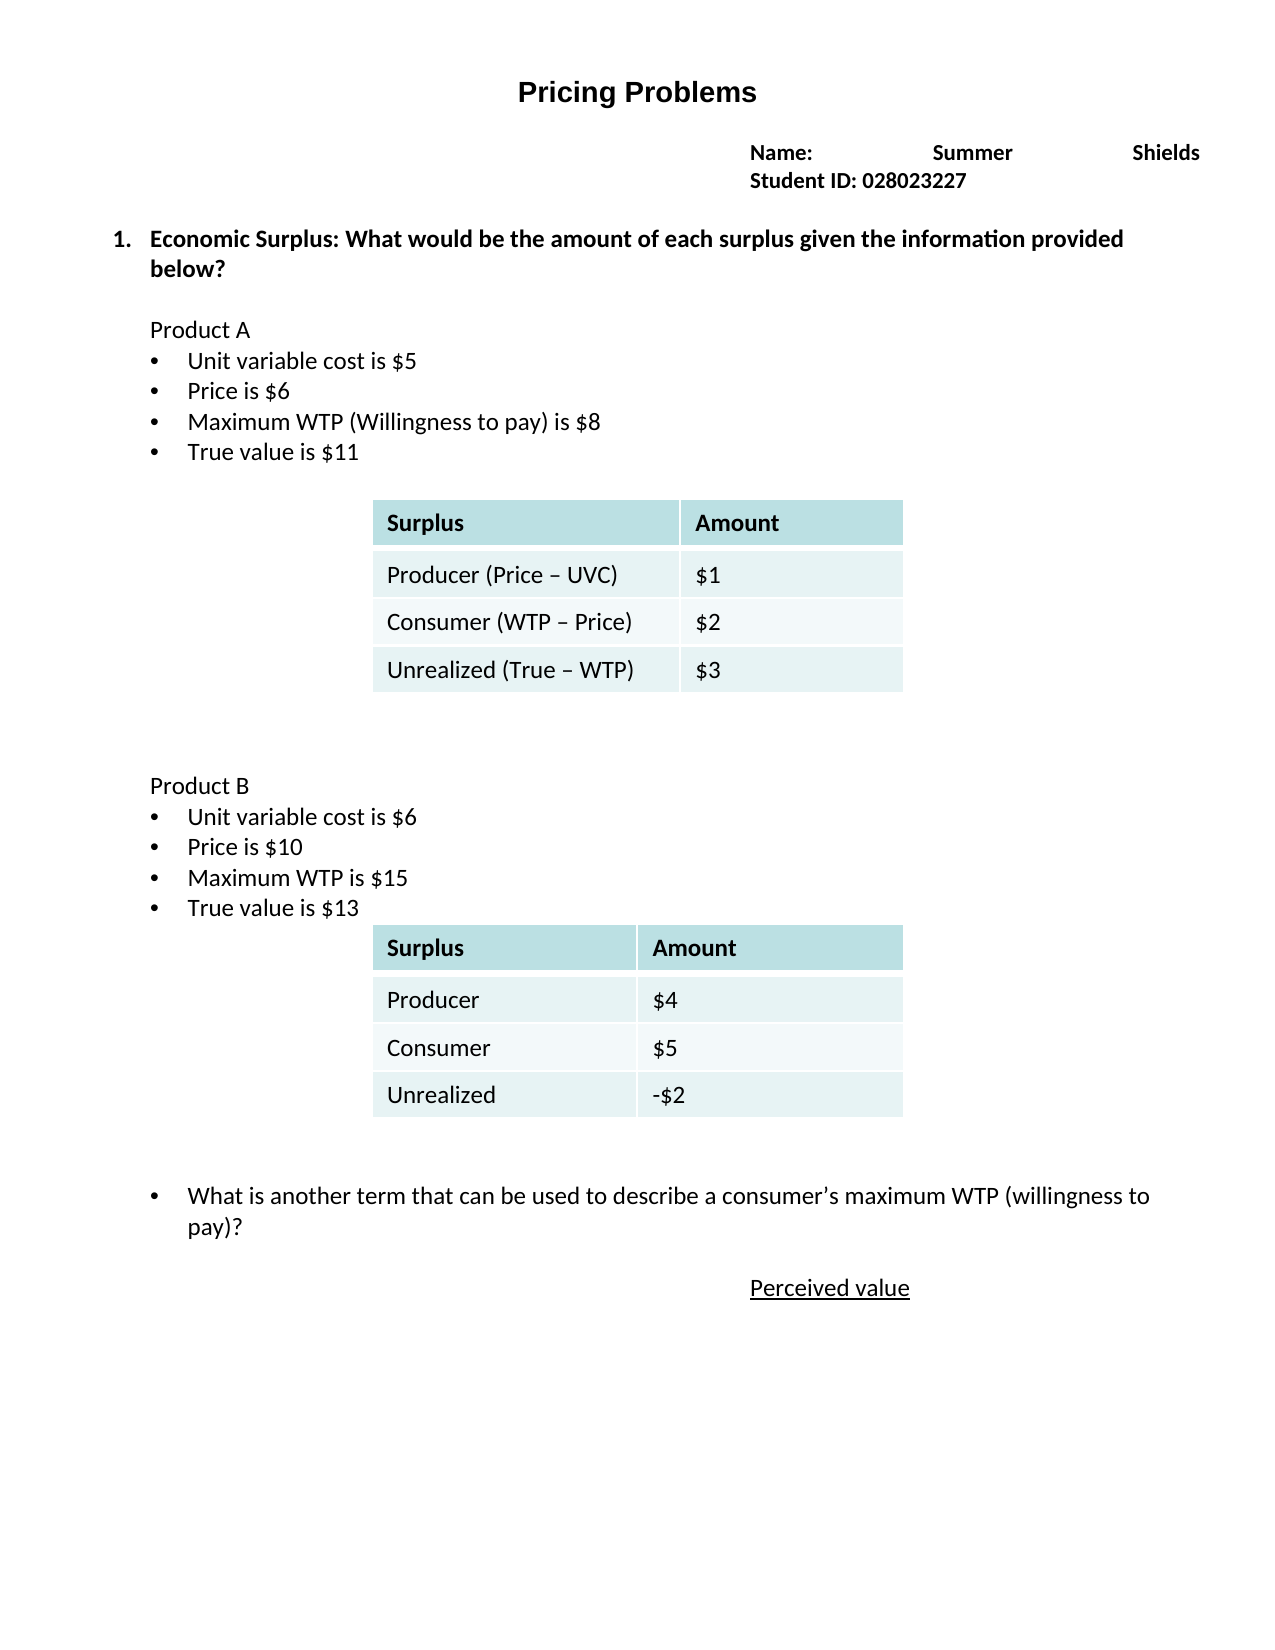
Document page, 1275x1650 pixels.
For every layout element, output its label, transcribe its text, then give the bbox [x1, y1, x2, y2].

text Name: Summer Shields Student ID: 028023227 [750, 138, 1200, 194]
table_cell $4 [638, 977, 903, 1022]
list Unit variable cost is $5 [150, 345, 1200, 376]
list Product A [150, 314, 1200, 345]
list Price is $10 [150, 831, 1200, 862]
table_cell Consumer (WTP – Price) [373, 599, 679, 644]
list Maximum WTP is $15 [150, 862, 1200, 892]
table_header Amount [681, 500, 903, 545]
text Product B [75, 770, 1200, 801]
list What is another term that can be used to describe a consumer’s maximum WTP (willingness to pay)? [150, 1180, 1200, 1241]
list Price is $6 [150, 376, 1200, 406]
table_cell $5 [638, 1024, 903, 1070]
table_cell $2 [681, 599, 903, 644]
text Pricing Problems [75, 75, 1200, 108]
text Perceived value [712, 1272, 1200, 1302]
table_cell $1 [681, 551, 903, 597]
list True value is $11 [150, 437, 1200, 467]
table_cell Unrealized [373, 1072, 636, 1117]
table_header Surplus [373, 500, 679, 545]
table_cell Unrealized (True – WTP) [373, 647, 679, 692]
table_header Surplus [373, 925, 636, 970]
table_cell Producer (Price – UVC) [373, 551, 679, 597]
table_cell -$2 [638, 1072, 903, 1117]
list Economic Surplus: What would be the amount of each surplus given the information provided below? [112, 223, 1200, 284]
table_header Amount [638, 925, 903, 970]
list True value is $13 [150, 892, 1200, 923]
list Maximum WTP (Willingness to pay) is $8 [150, 406, 1200, 437]
list Unit variable cost is $6 [150, 801, 1200, 831]
table_cell Consumer [373, 1024, 636, 1070]
table_cell $3 [681, 647, 903, 692]
table_cell Producer [373, 977, 636, 1022]
